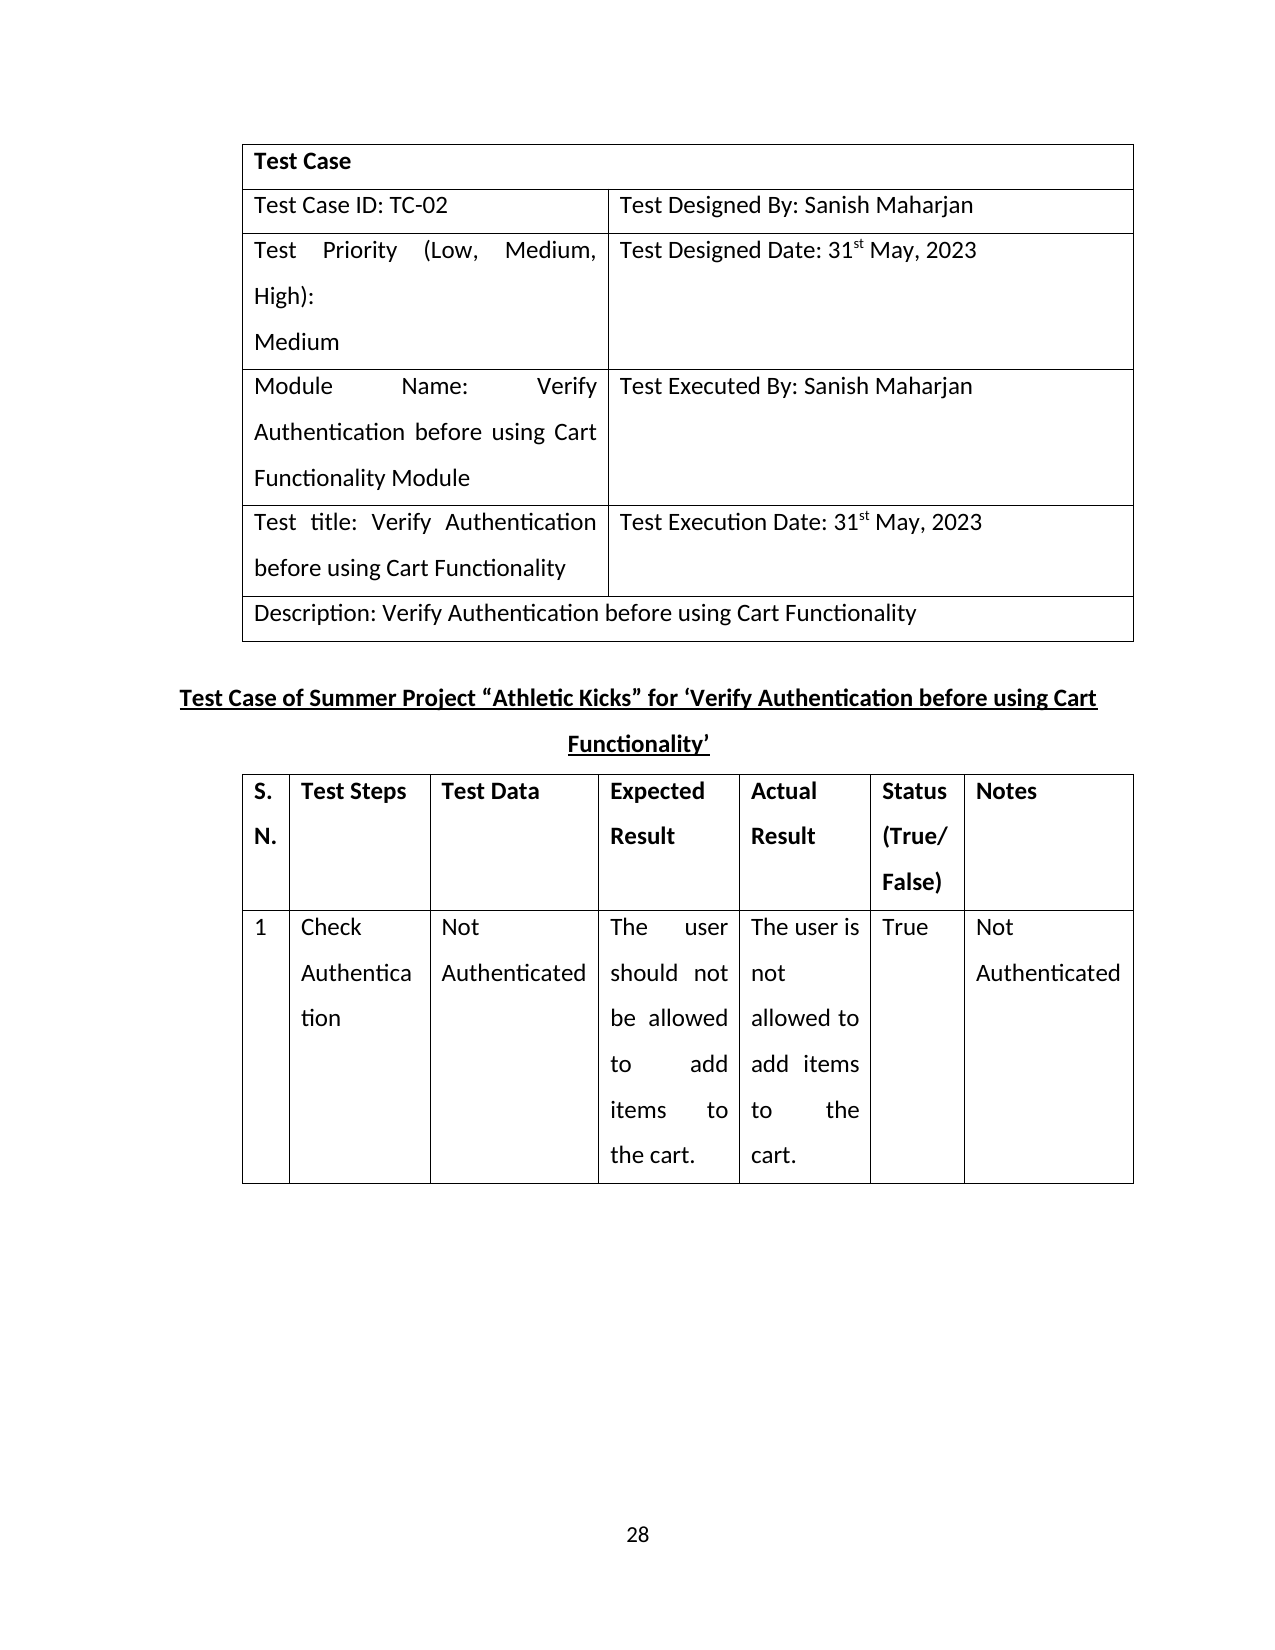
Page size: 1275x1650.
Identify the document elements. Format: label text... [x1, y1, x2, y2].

table_header Status (True/False) [871, 775, 964, 910]
table_cell Test Priority (Low, Medium, High): Medium [243, 234, 608, 369]
table_cell The user is not allowed to add items to the cart. [740, 911, 870, 1183]
table_cell Test title: Verify Authentication before using Cart Functionality [243, 506, 608, 596]
table_header Test Data [431, 775, 598, 910]
table_cell Description: Verify Authentication before using Cart Functionality [243, 597, 1133, 641]
table_cell 1 [243, 911, 289, 1183]
table_header Actual Result [740, 775, 870, 910]
table_cell Test Case ID: TC-02 [243, 190, 608, 233]
table_header S.N. [243, 775, 289, 910]
table_cell Test Designed Date: 31st May, 2023 [609, 234, 1133, 369]
table_header Test Steps [290, 775, 430, 910]
table_cell Not Authenticated [965, 911, 1133, 1183]
table_cell Check Authentication [290, 911, 430, 1183]
table_cell Module Name: Verify Authentication before using Cart Functionality Module [243, 370, 608, 505]
table_cell Not Authenticated [431, 911, 598, 1183]
table_cell Test Case [243, 145, 1133, 188]
table_cell Test Execution Date: 31st May, 2023 [609, 506, 1133, 596]
table_cell The user should not be allowed to add items to the cart. [599, 911, 739, 1183]
table_cell True [871, 911, 964, 1183]
table_cell Test Executed By: Sanish Maharjan [609, 370, 1133, 505]
table_cell Test Designed By: Sanish Maharjan [609, 190, 1133, 233]
table_header Expected Result [599, 775, 739, 910]
table_header Notes [965, 775, 1133, 910]
text Test Case of Summer Project “Athletic Kicks” for ‘Verify Authentication before using Cart Functionality’ [139, 682, 1137, 758]
